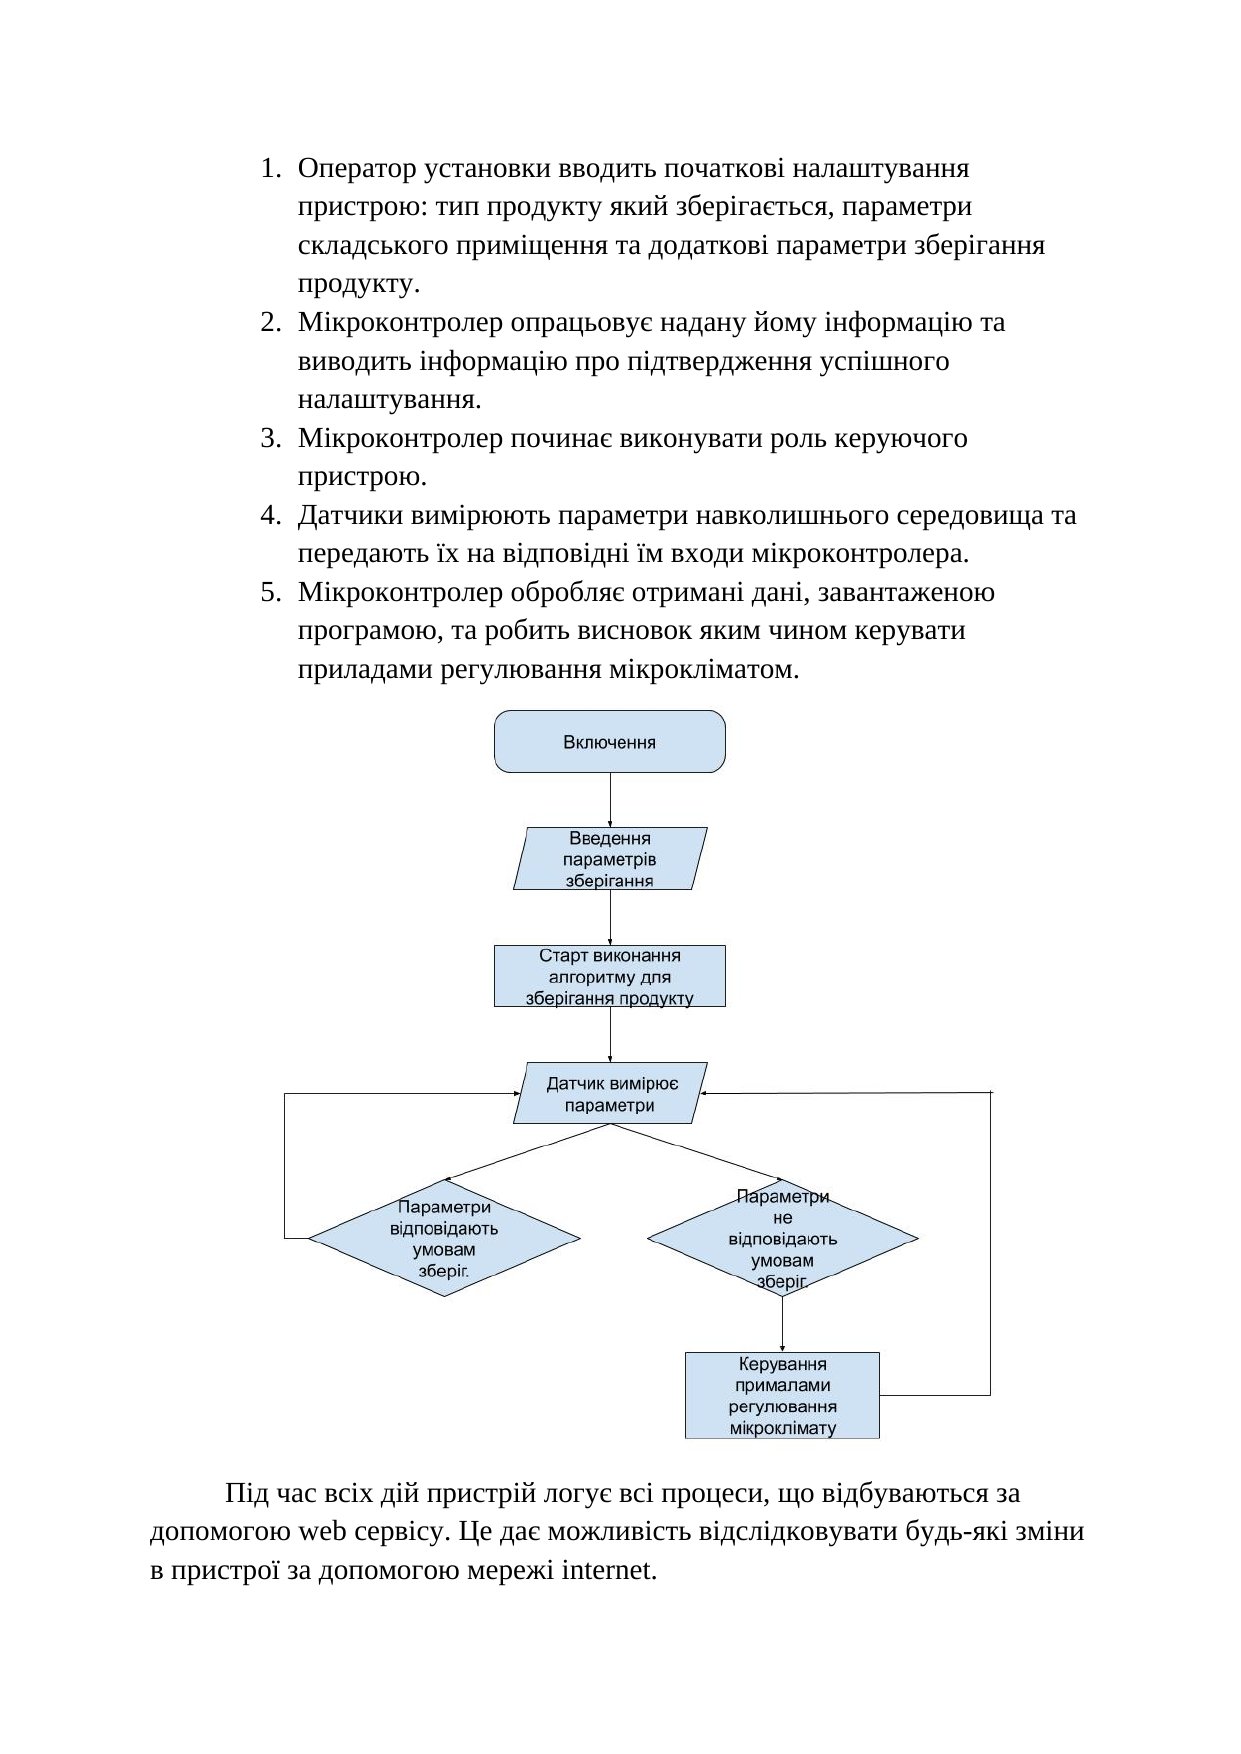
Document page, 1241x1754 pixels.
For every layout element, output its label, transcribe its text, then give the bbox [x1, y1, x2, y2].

list Датчики вимірюють параметри навколишнього середовища та передають їх на відповідні їм входи мікроконтролера. [260, 497, 1090, 569]
list Мікроконтролер починає виконувати роль керуючого пристрою. [260, 420, 1090, 492]
list Оператор установки вводить початкові налаштування пристрою: тип продукту який зберігається, параметри складського приміщення та додаткові параметри зберігання продукту. [260, 150, 1090, 299]
picture [150, 689, 1091, 1471]
list Мікроконтролер обробляє отримані дані, завантаженою програмою, та робить висновок яким чином керувати приладами регулювання мікрокліматом. [260, 574, 1090, 684]
list Мікроконтролер опрацьовує надану йому інформацію та виводить інформацію про підтвердження успішного налаштування. [260, 304, 1090, 415]
text Під час всіх дій пристрій логує всі процеси, що відбуваються за допомогою web сервісу. Це дає можливість відслідковувати будь-які зміни в пристрої за допомогою мережі internet. [150, 1475, 1090, 1585]
